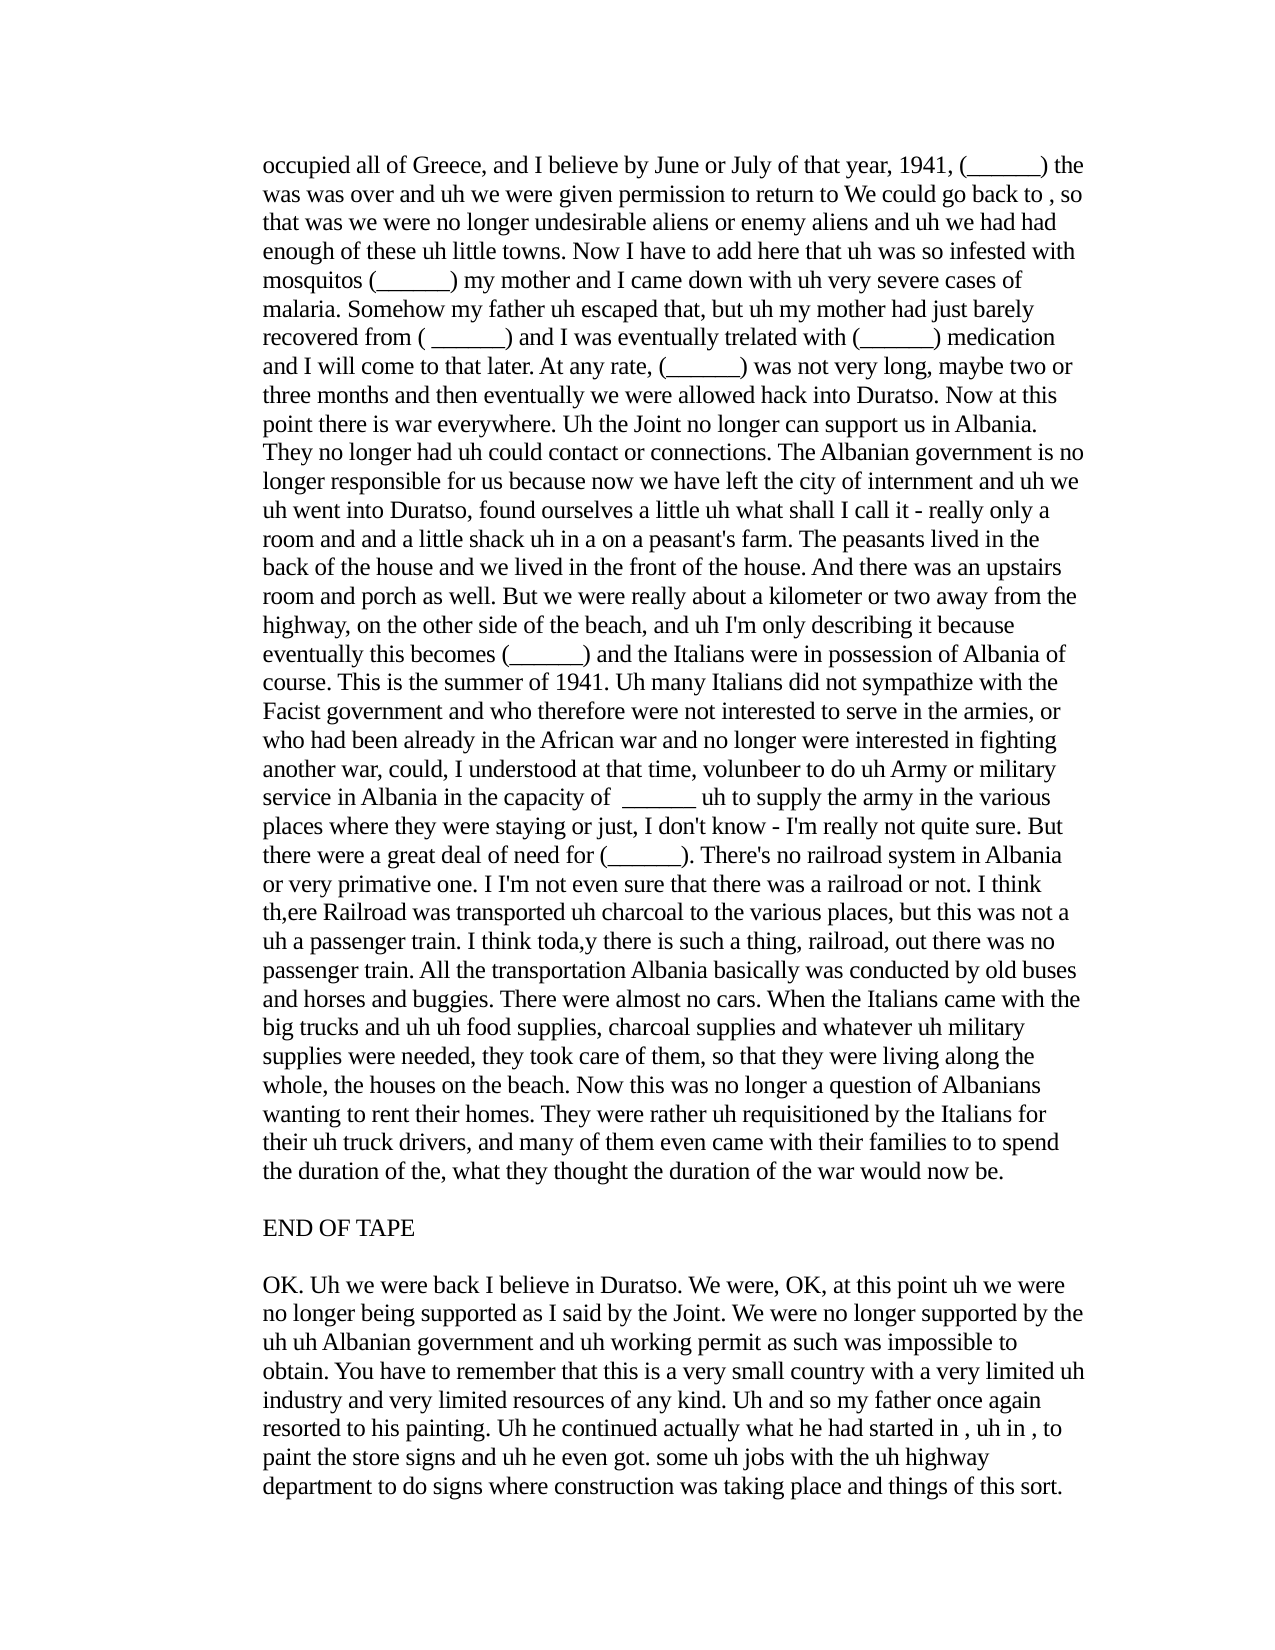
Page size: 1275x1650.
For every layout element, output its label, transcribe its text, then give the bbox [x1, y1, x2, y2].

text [262, 150, 1087, 1185]
text END OF TAPE [262, 1214, 1087, 1242]
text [262, 1271, 1087, 1472]
